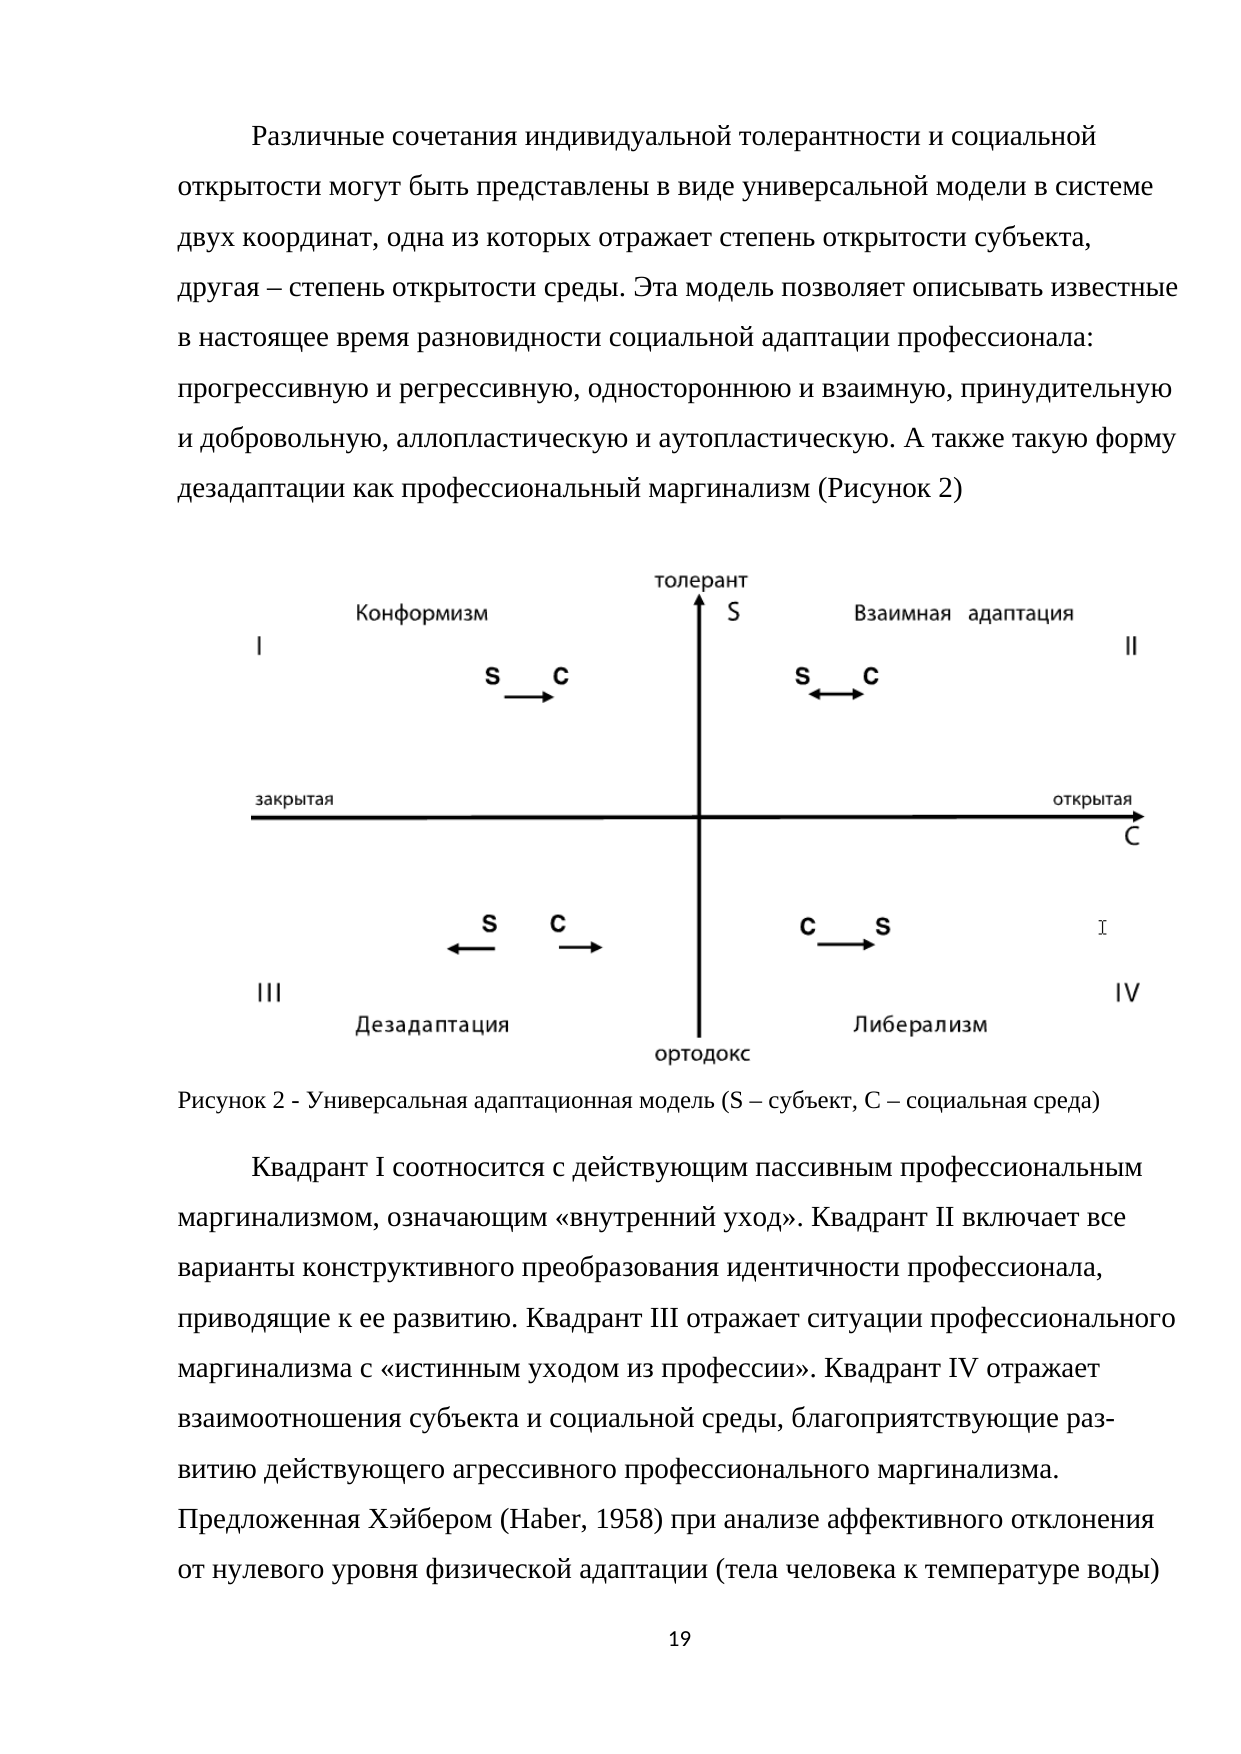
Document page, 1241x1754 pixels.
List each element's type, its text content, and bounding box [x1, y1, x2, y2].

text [177, 1149, 1181, 1585]
picture [251, 541, 1204, 1071]
text Различные сочетания индивидуальной толерантности и социальной открытости могут быть представлены в виде универсальной модели в системе двух координат, одна из которых отражает степень открытости субъекта, другая – степень открытости среды. Эта модель позволяет описывать известные в настоящее время разновидности социальной адаптации профессионала: прогрессивную и регрессивную, одностороннюю и взаимную, принудительную и добровольную, аллопластическую и аутопластическую. А также такую форму дезадаптации как профессиональный маргинализм (Рисунок 2) [177, 118, 1181, 504]
